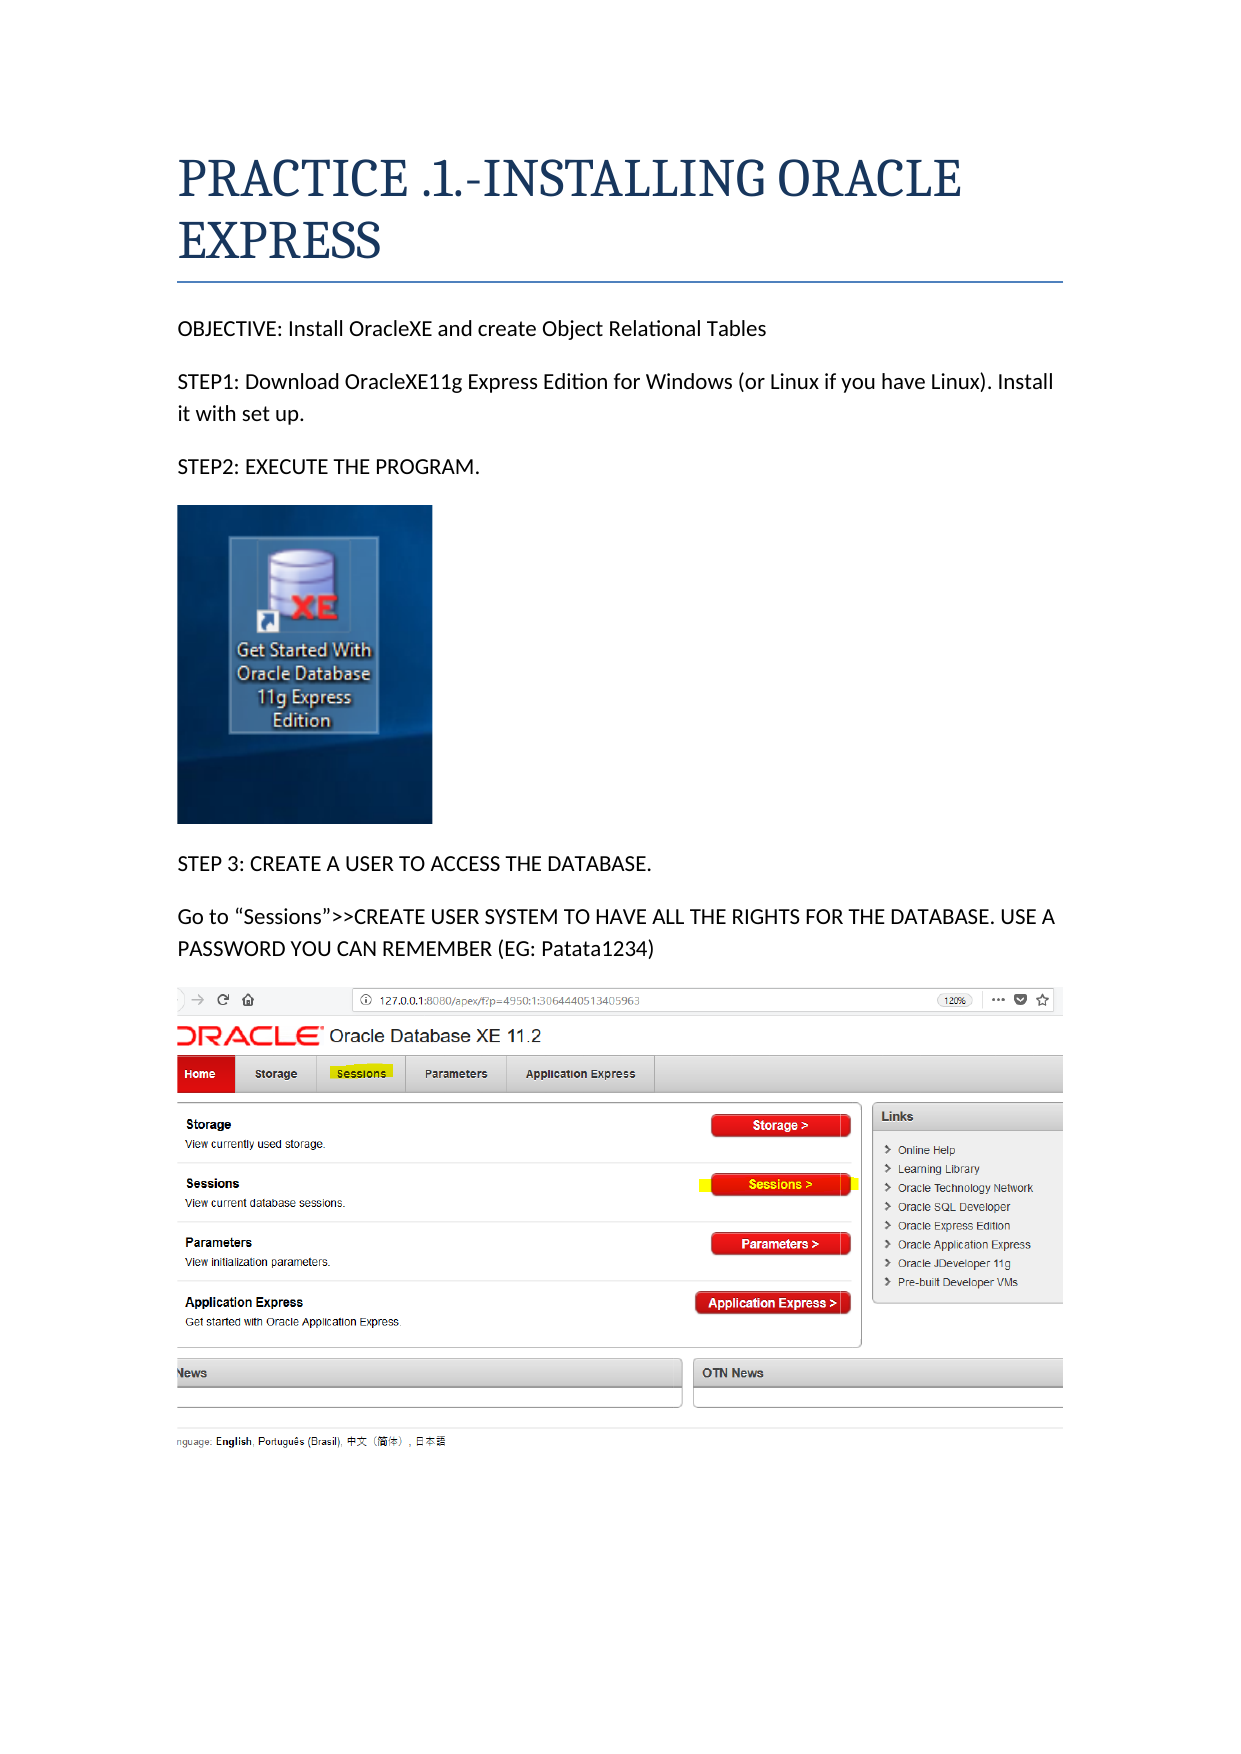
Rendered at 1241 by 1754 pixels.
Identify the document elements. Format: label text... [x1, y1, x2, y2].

text Go to “Sessions”>>CREATE USER SYSTEM TO HAVE ALL THE RIGHTS FOR THE DATABASE. USE A PASSWORD YOU CAN REMEMBER (EG: Patata1234) [177, 902, 1063, 962]
text STEP2: EXECUTE THE PROGRAM. [177, 452, 1063, 480]
picture [177, 987, 1063, 1455]
title PRACTICE .1.-INSTALLING ORACLE EXPRESS [177, 148, 1063, 281]
picture [177, 505, 433, 824]
text STEP 3: CREATE A USER TO ACCESS THE DATABASE. [177, 849, 1063, 877]
text OBJECTIVE: Install OracleXE and create Object Relational Tables [177, 314, 1063, 342]
text STEP1: Download OracleXE11g Express Edition for Windows (or Linux if you have Linux). Install it with set up. [177, 367, 1063, 427]
